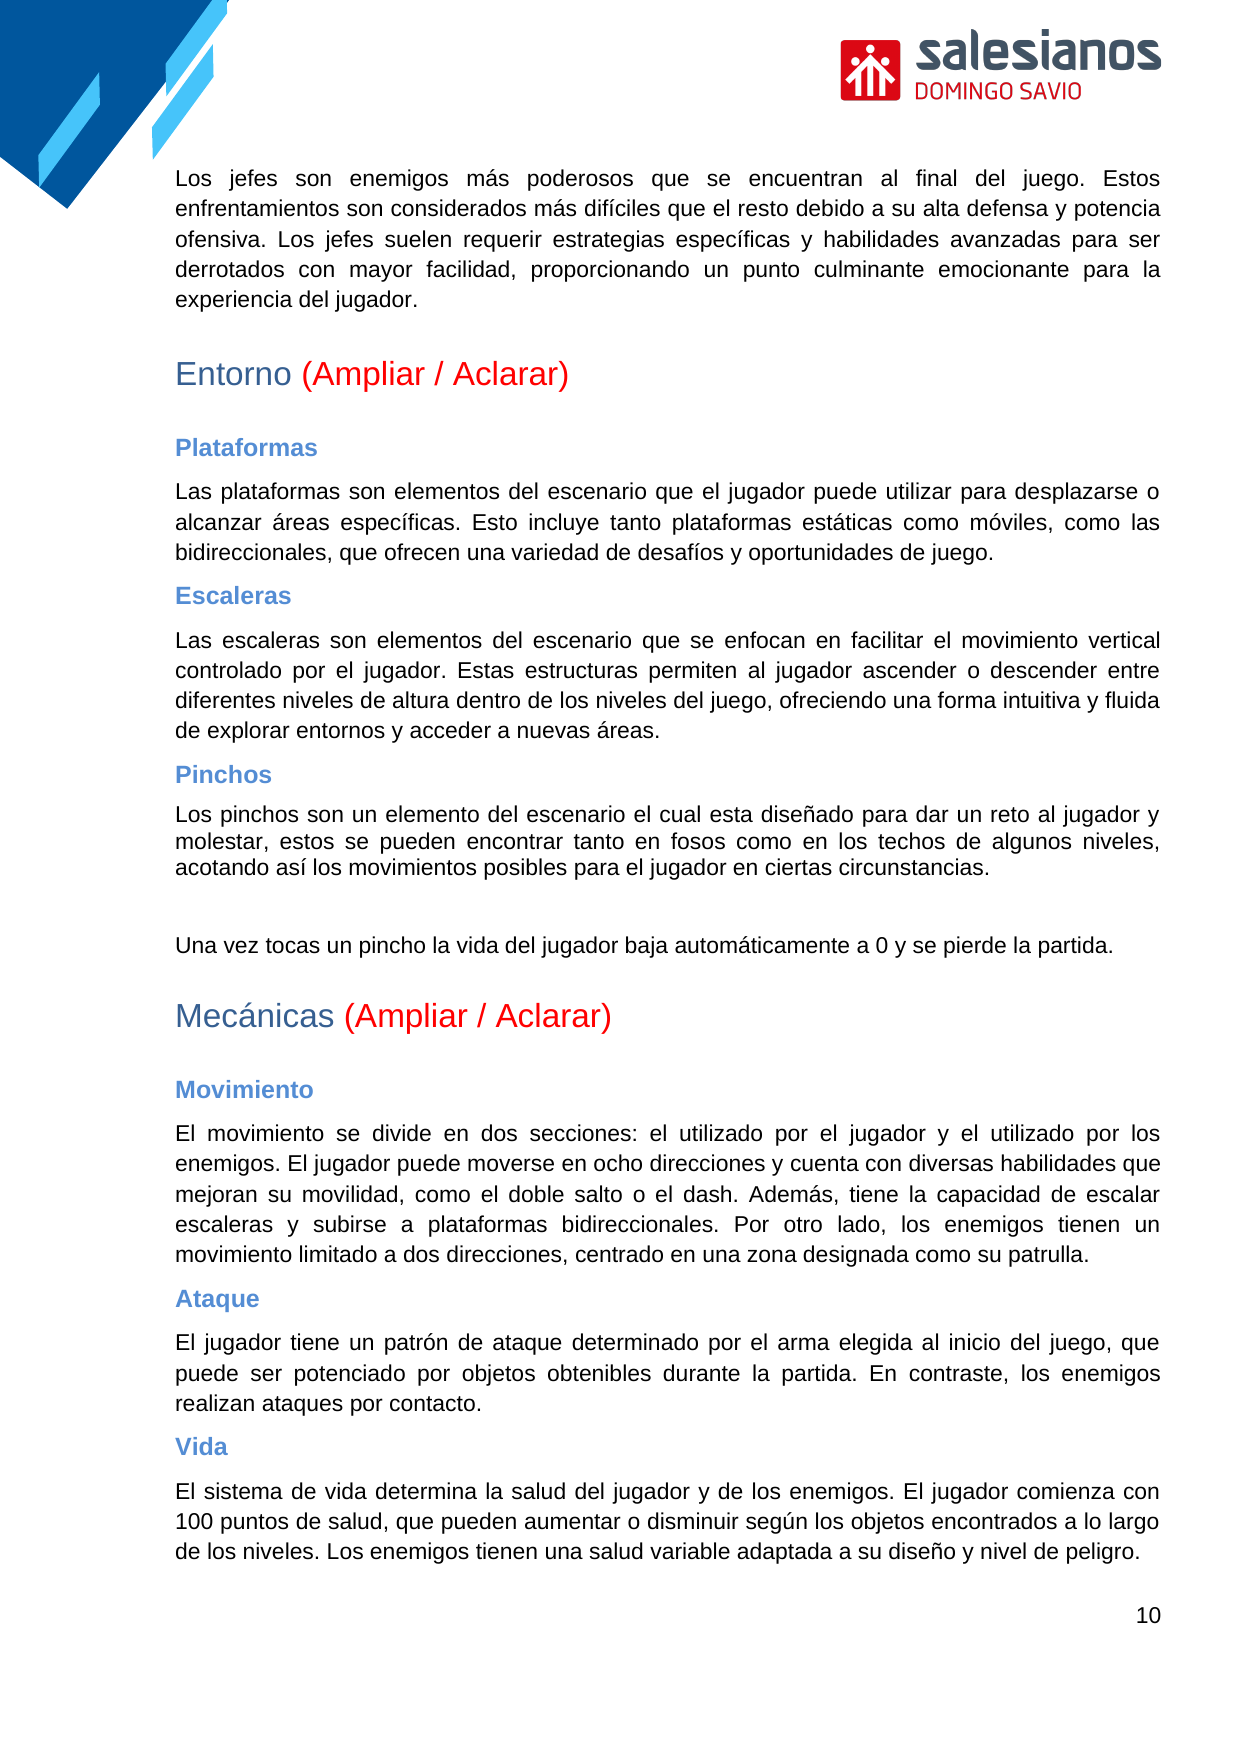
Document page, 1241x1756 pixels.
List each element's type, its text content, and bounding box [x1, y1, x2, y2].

text Las plataformas son elementos del escenario que el jugador puede utilizar para desplazarse o alcanzar áreas específicas. Esto incluye tanto plataformas estáticas como móviles, como las bidireccionales, que ofrecen una variedad de desafíos y oportunidades de juego. [175, 478, 1161, 565]
text Los pinchos son un elemento del escenario el cual esta diseñado para dar un reto al jugador y molestar, estos se pueden encontrar tanto en fosos como en los techos de algunos niveles, acotando así los movimientos posibles para el jugador en ciertas circunstancias. [175, 801, 1161, 881]
text El sistema de vida determina la salud del jugador y de los enemigos. El jugador comienza con 100 puntos de salud, que pueden aumentar o disminuir según los objetos encontrados a lo largo de los niveles. Los enemigos tienen una salud variable adaptada a su diseño y nivel de peligro. [175, 1478, 1161, 1565]
text Vida [175, 1432, 1161, 1461]
text El jugador tiene un patrón de ataque determinado por el arma elegida al inicio del juego, que puede ser potenciado por objetos obtenibles durante la partida. En contraste, los enemigos realizan ataques por contacto. [175, 1329, 1161, 1416]
text Pinchos [175, 760, 1161, 789]
text Las escaleras son elementos del escenario que se enfocan en facilitar el movimiento vertical controlado por el jugador. Estas estructuras permiten al jugador ascender o descender entre diferentes niveles de altura dentro de los niveles del juego, ofreciendo una forma intuitiva y fluida de explorar entornos y acceder a nuevas áreas. [175, 627, 1161, 744]
text Entorno (Ampliar / Aclarar) [175, 354, 1071, 392]
text Plataformas [175, 433, 1161, 461]
text El movimiento se divide en dos secciones: el utilizado por el jugador y el utilizado por los enemigos. El jugador puede moverse en ocho direcciones y cuenta con diversas habilidades que mejoran su movilidad, como el doble salto o el dash. Además, tiene la capacidad de escalar escaleras y subirse a plataformas bidireccionales. Por otro lado, los enemigos tienen un movimiento limitado a dos direcciones, centrado en una zona designada como su patrulla. [175, 1120, 1161, 1267]
text Mecánicas (Ampliar / Aclarar) [175, 996, 1071, 1034]
text Los jefes son enemigos más poderosos que se encuentran al final del juego. Estos enfrentamientos son considerados más difíciles que el resto debido a su alta defensa y potencia ofensiva. Los jefes suelen requerir estrategias específicas y habilidades avanzadas para ser derrotados con mayor facilidad, proporcionando un punto culminante emocionante para la experiencia del jugador. [175, 165, 1161, 312]
picture [840, 29, 1162, 105]
text Ataque [175, 1284, 1161, 1312]
text Movimiento [175, 1075, 1161, 1103]
text Una vez tocas un pincho la vida del jugador baja automáticamente a 0 y se pierde la partida. [175, 932, 1161, 958]
text Escaleras [175, 581, 1161, 610]
